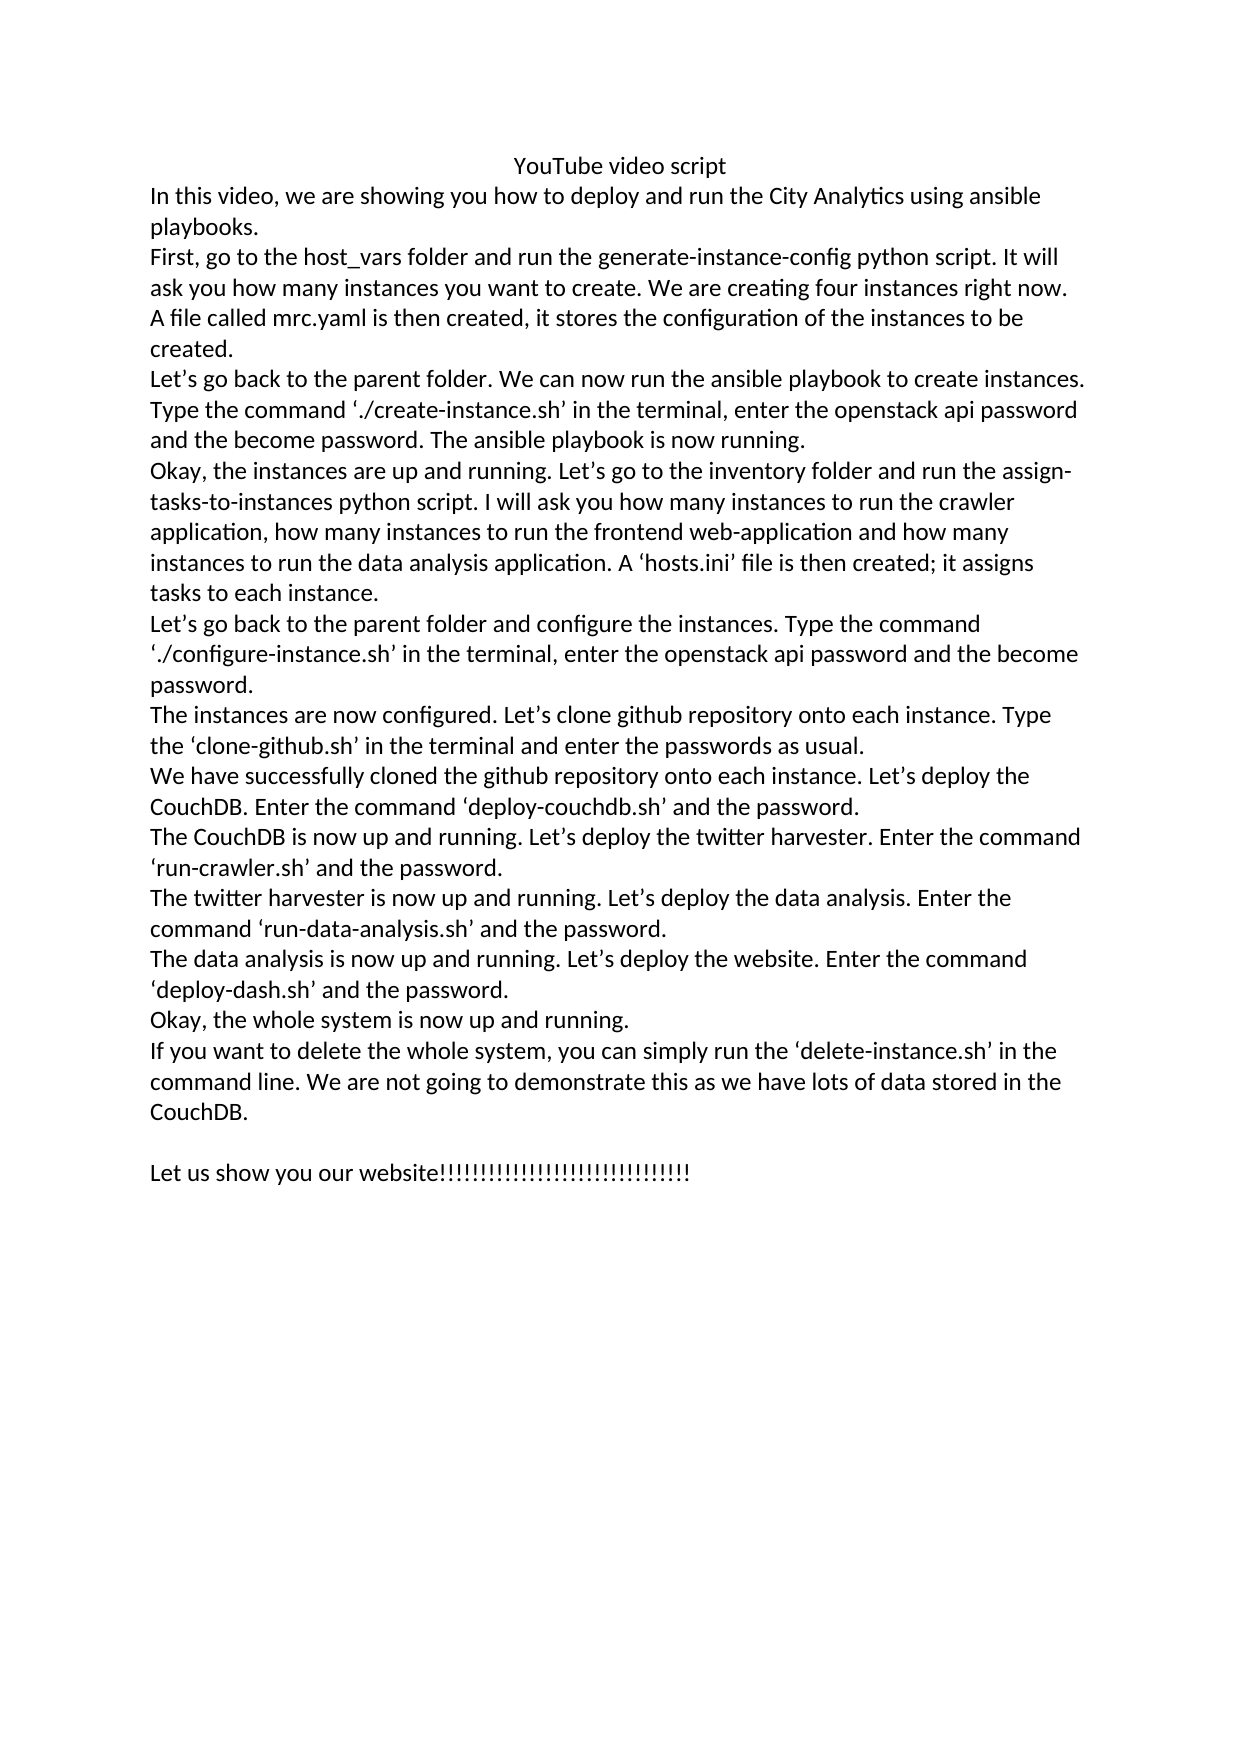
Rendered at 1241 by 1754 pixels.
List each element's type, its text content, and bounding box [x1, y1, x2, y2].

text A file called mrc.yaml is then created, it stores the configuration of the instances to be created. [150, 303, 1090, 364]
text First, go to the host_vars folder and run the generate-instance-config python script. It will ask you how many instances you want to create. We are creating four instances right now. [150, 242, 1090, 303]
text The data analysis is now up and running. Let’s deploy the website. Enter the command ‘deploy-dash.sh’ and the password. [150, 943, 1090, 1004]
text Okay, the instances are up and running. Let’s go to the inventory folder and run the assign-tasks-to-instances python script. I will ask you how many instances to run the crawler application, how many instances to run the frontend web-application and how many instances to run the data analysis application. A ‘hosts.ini’ file is then created; it assigns tasks to each instance. [150, 455, 1090, 608]
text In this video, we are showing you how to deploy and run the City Analytics using ansible playbooks. [150, 181, 1090, 242]
text YouTube video script [150, 150, 1090, 181]
text The instances are now configured. Let’s clone github repository onto each instance. Type the ‘clone-github.sh’ in the terminal and enter the passwords as usual. [150, 699, 1090, 760]
text Let’s go back to the parent folder and configure the instances. Type the command ‘./configure-instance.sh’ in the terminal, enter the openstack api password and the become password. [150, 608, 1090, 699]
text The CouchDB is now up and running. Let’s deploy the twitter harvester. Enter the command ‘run-crawler.sh’ and the password. [150, 821, 1090, 882]
text Okay, the whole system is now up and running. [150, 1004, 1090, 1035]
text Let us show you our website!!!!!!!!!!!!!!!!!!!!!!!!!!!!!!! [150, 1157, 1090, 1188]
text If you want to delete the whole system, you can simply run the ‘delete-instance.sh’ in the command line. We are not going to demonstrate this as we have lots of data stored in the CouchDB. [150, 1035, 1090, 1127]
text Let’s go back to the parent folder. We can now run the ansible playbook to create instances. Type the command ‘./create-instance.sh’ in the terminal, enter the openstack api password and the become password. The ansible playbook is now running. [150, 364, 1090, 455]
text We have successfully cloned the github repository onto each instance. Let’s deploy the CouchDB. Enter the command ‘deploy-couchdb.sh’ and the password. [150, 760, 1090, 821]
text The twitter harvester is now up and running. Let’s deploy the data analysis. Enter the command ‘run-data-analysis.sh’ and the password. [150, 882, 1090, 943]
